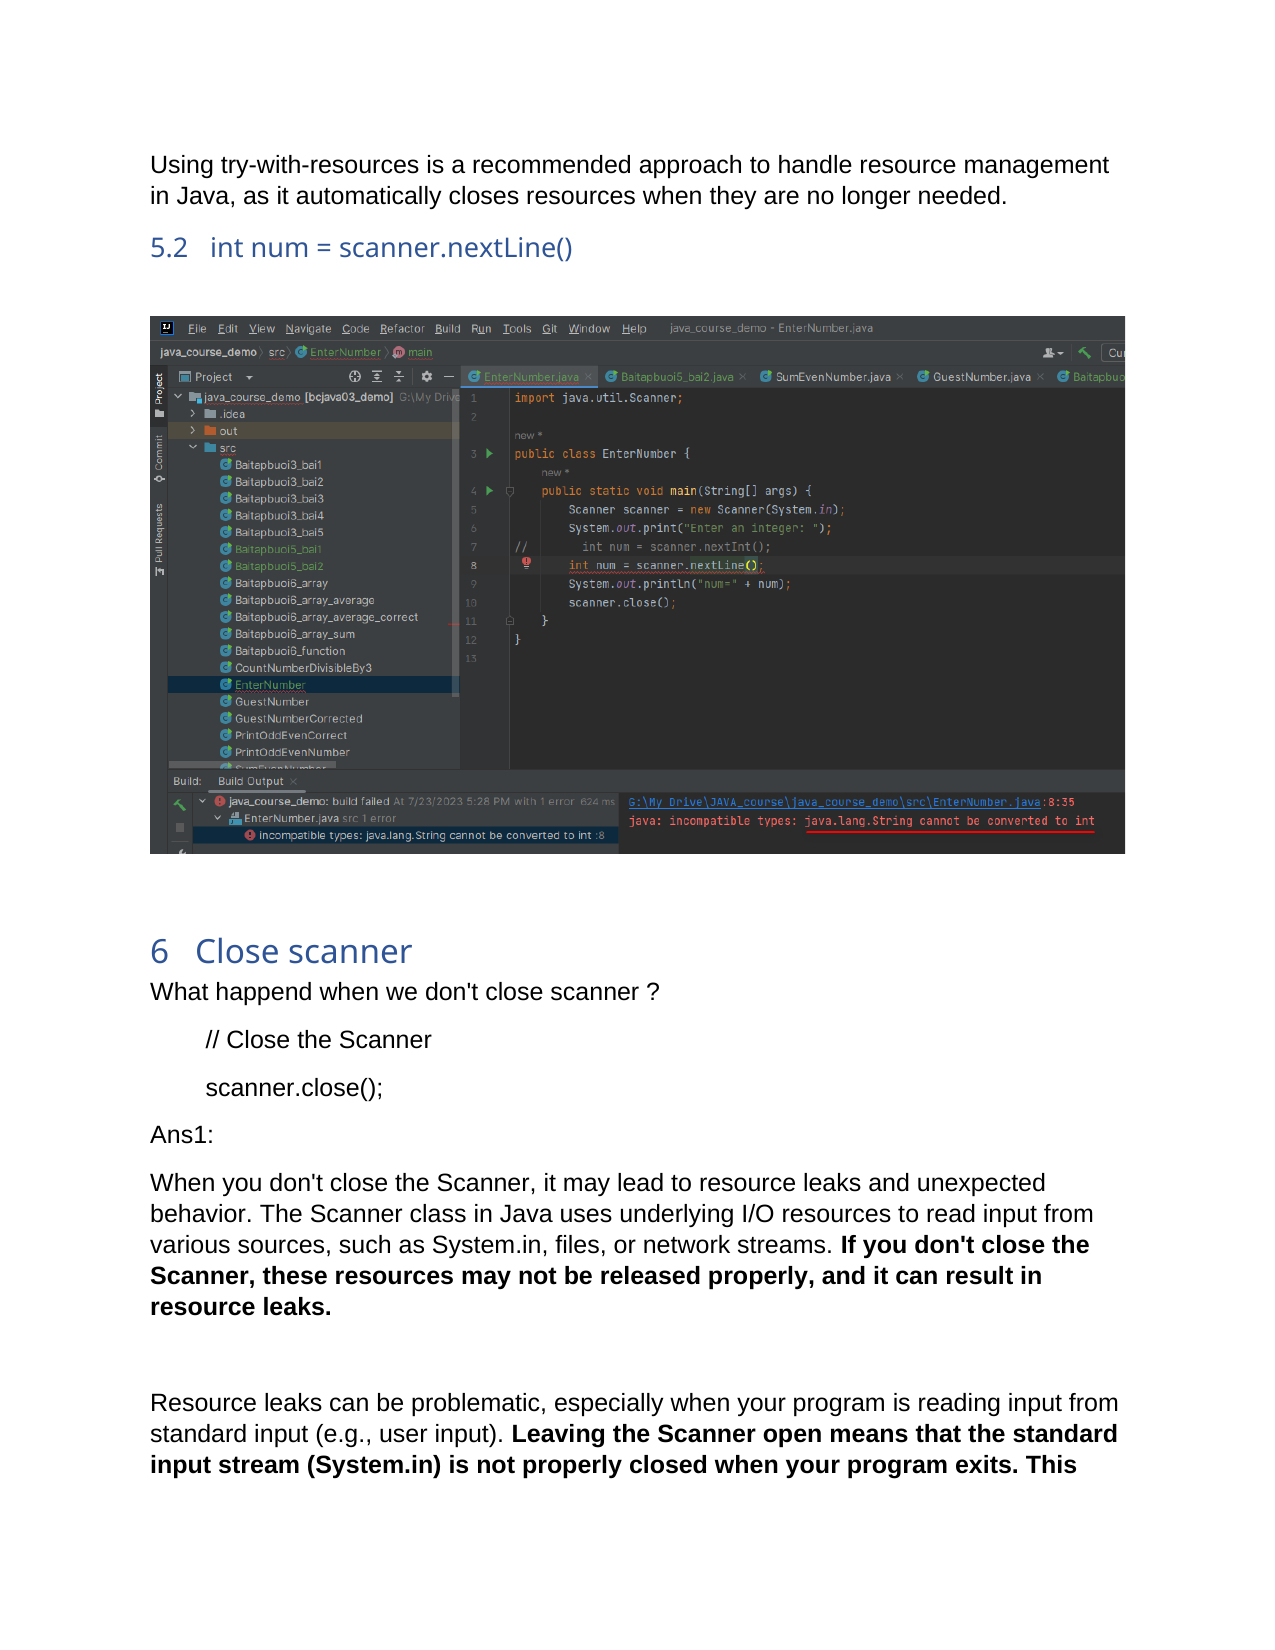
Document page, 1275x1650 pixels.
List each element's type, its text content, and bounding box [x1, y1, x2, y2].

text scanner.close(); [150, 1072, 1125, 1101]
picture [150, 316, 1125, 854]
text // Close the Scanner [150, 1025, 1125, 1053]
text Ans1: [150, 1120, 1125, 1149]
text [150, 150, 1125, 210]
subtitle int num = scanner.nextLine() [150, 229, 1125, 266]
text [150, 1387, 1125, 1478]
text What happend when we don't close scanner ? [150, 977, 1125, 1006]
text When you don't close the Scanner, it may lead to resource leaks and unexpected behavior. The Scanner class in Java uses underlying I/O resources to read input from various sources, such as System.in, files, or network streams. If you don't close the Scanner, these resources may not be released properly, and it can result in resource leaks. [150, 1168, 1125, 1321]
subtitle Close scanner [150, 928, 1125, 973]
